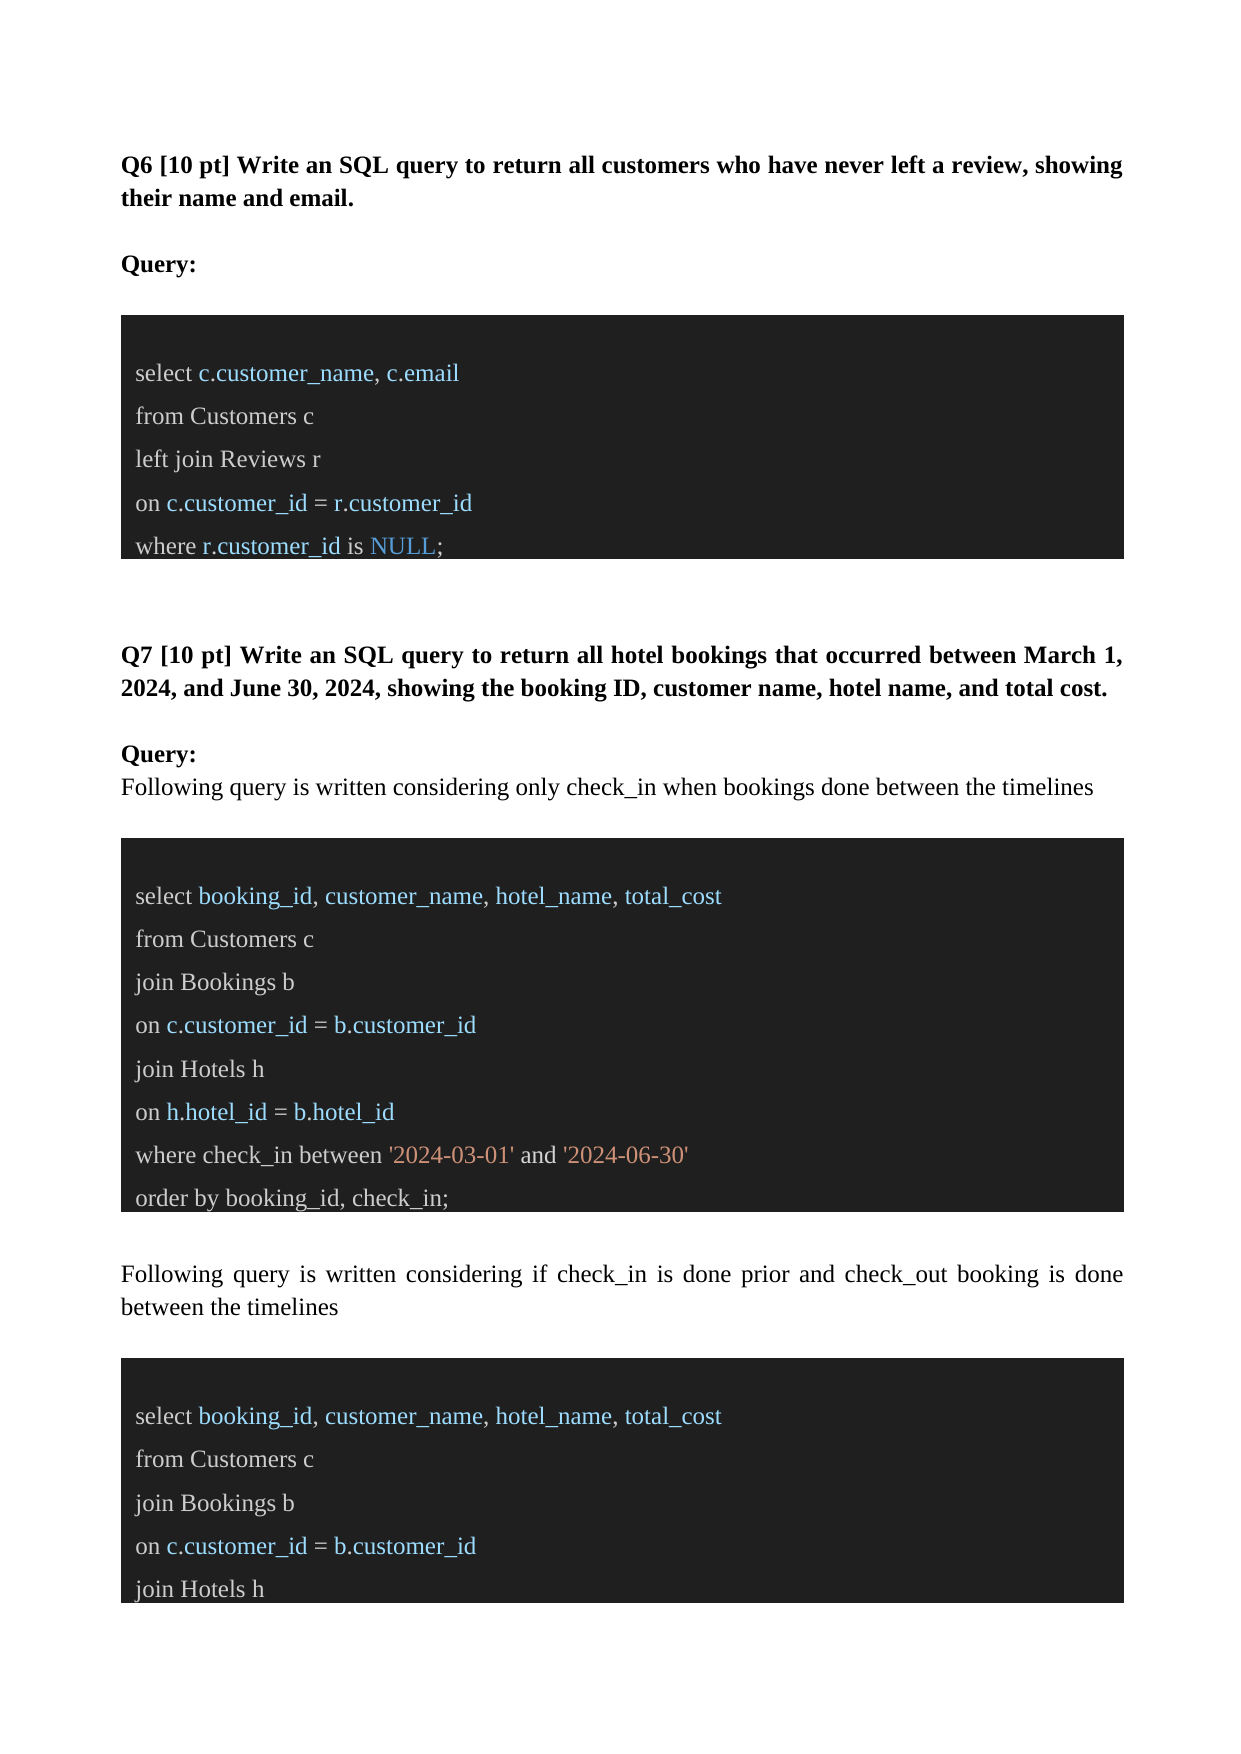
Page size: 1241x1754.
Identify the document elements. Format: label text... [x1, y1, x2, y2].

text Q7 [10 pt] Write an SQL query to return all hotel bookings that occurred between March 1, 2024, and June 30, 2024, showing the booking ID, customer name, hotel name, and total cost. [121, 640, 1124, 702]
text from Customers c [121, 924, 1124, 953]
text Following query is written considering only check_in when bookings done between the timelines [121, 772, 1124, 801]
text from Customers c [121, 401, 1124, 430]
text Query: [121, 249, 1124, 278]
text join Hotels h [121, 1574, 1124, 1603]
text join Bookings b [121, 1488, 1124, 1516]
text Q6 [10 pt] Write an SQL query to return all customers who have never left a review, showing their name and email. [121, 150, 1124, 212]
text on c.customer_id = b.customer_id [121, 1531, 1124, 1559]
text select booking_id, customer_name, hotel_name, total_cost [121, 881, 1124, 910]
text where r.customer_id is NULL; [121, 531, 1124, 559]
text from Customers c [121, 1444, 1124, 1473]
text on h.hotel_id = b.hotel_id [121, 1097, 1124, 1126]
text where check_in between '2024-03-01' and '2024-06-30' [121, 1140, 1124, 1169]
text Query: [121, 739, 1124, 768]
text left join Reviews r [121, 444, 1124, 473]
text order by booking_id, check_in; [121, 1183, 1124, 1212]
text select c.customer_name, c.email [121, 358, 1124, 387]
text join Hotels h [121, 1054, 1124, 1082]
text on c.customer_id = b.customer_id [121, 1011, 1124, 1039]
text Following query is written considering if check_in is done prior and check_out booking is done between the timelines [121, 1259, 1124, 1321]
text on c.customer_id = r.customer_id [121, 488, 1124, 516]
text select booking_id, customer_name, hotel_name, total_cost [121, 1401, 1124, 1430]
text join Bookings b [121, 967, 1124, 996]
